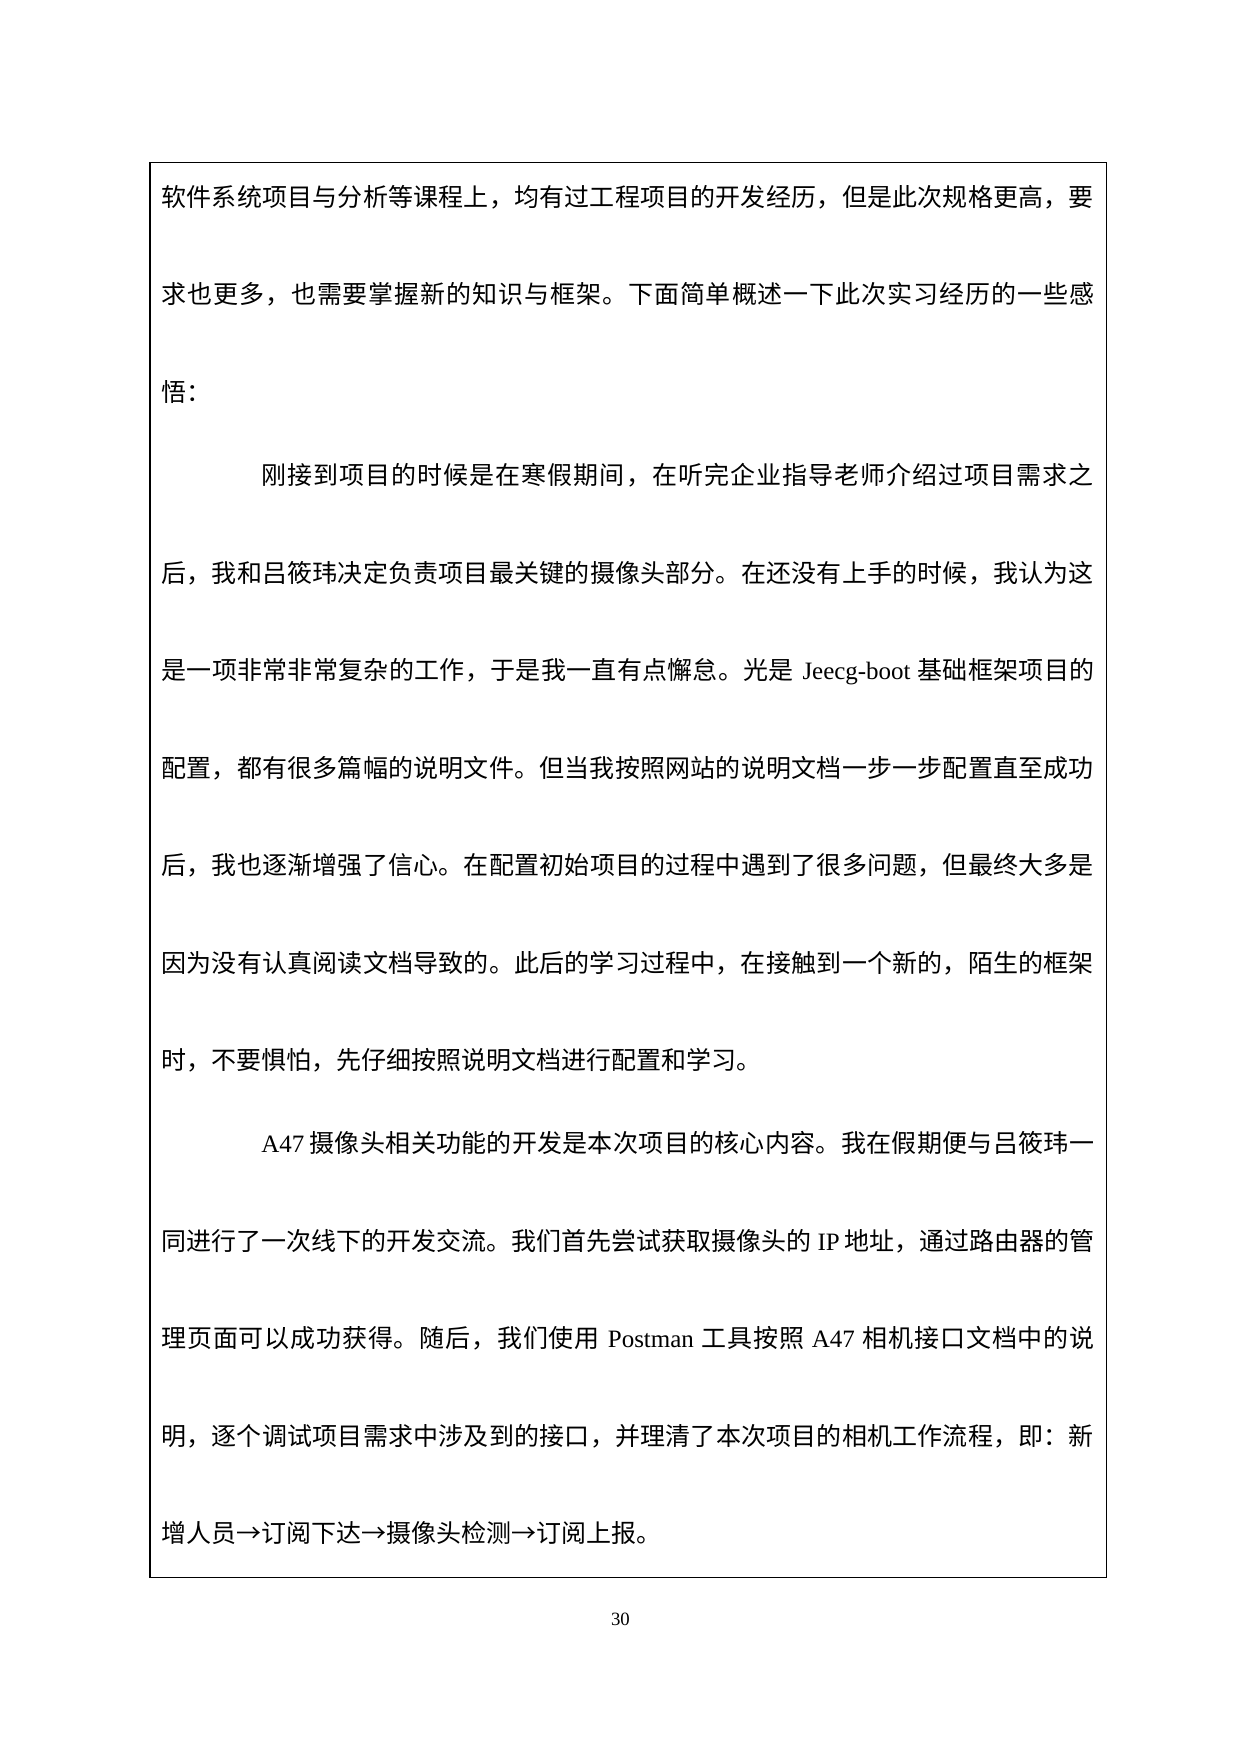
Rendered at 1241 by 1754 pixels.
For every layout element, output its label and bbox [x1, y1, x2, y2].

table_header [151, 163, 1106, 1577]
